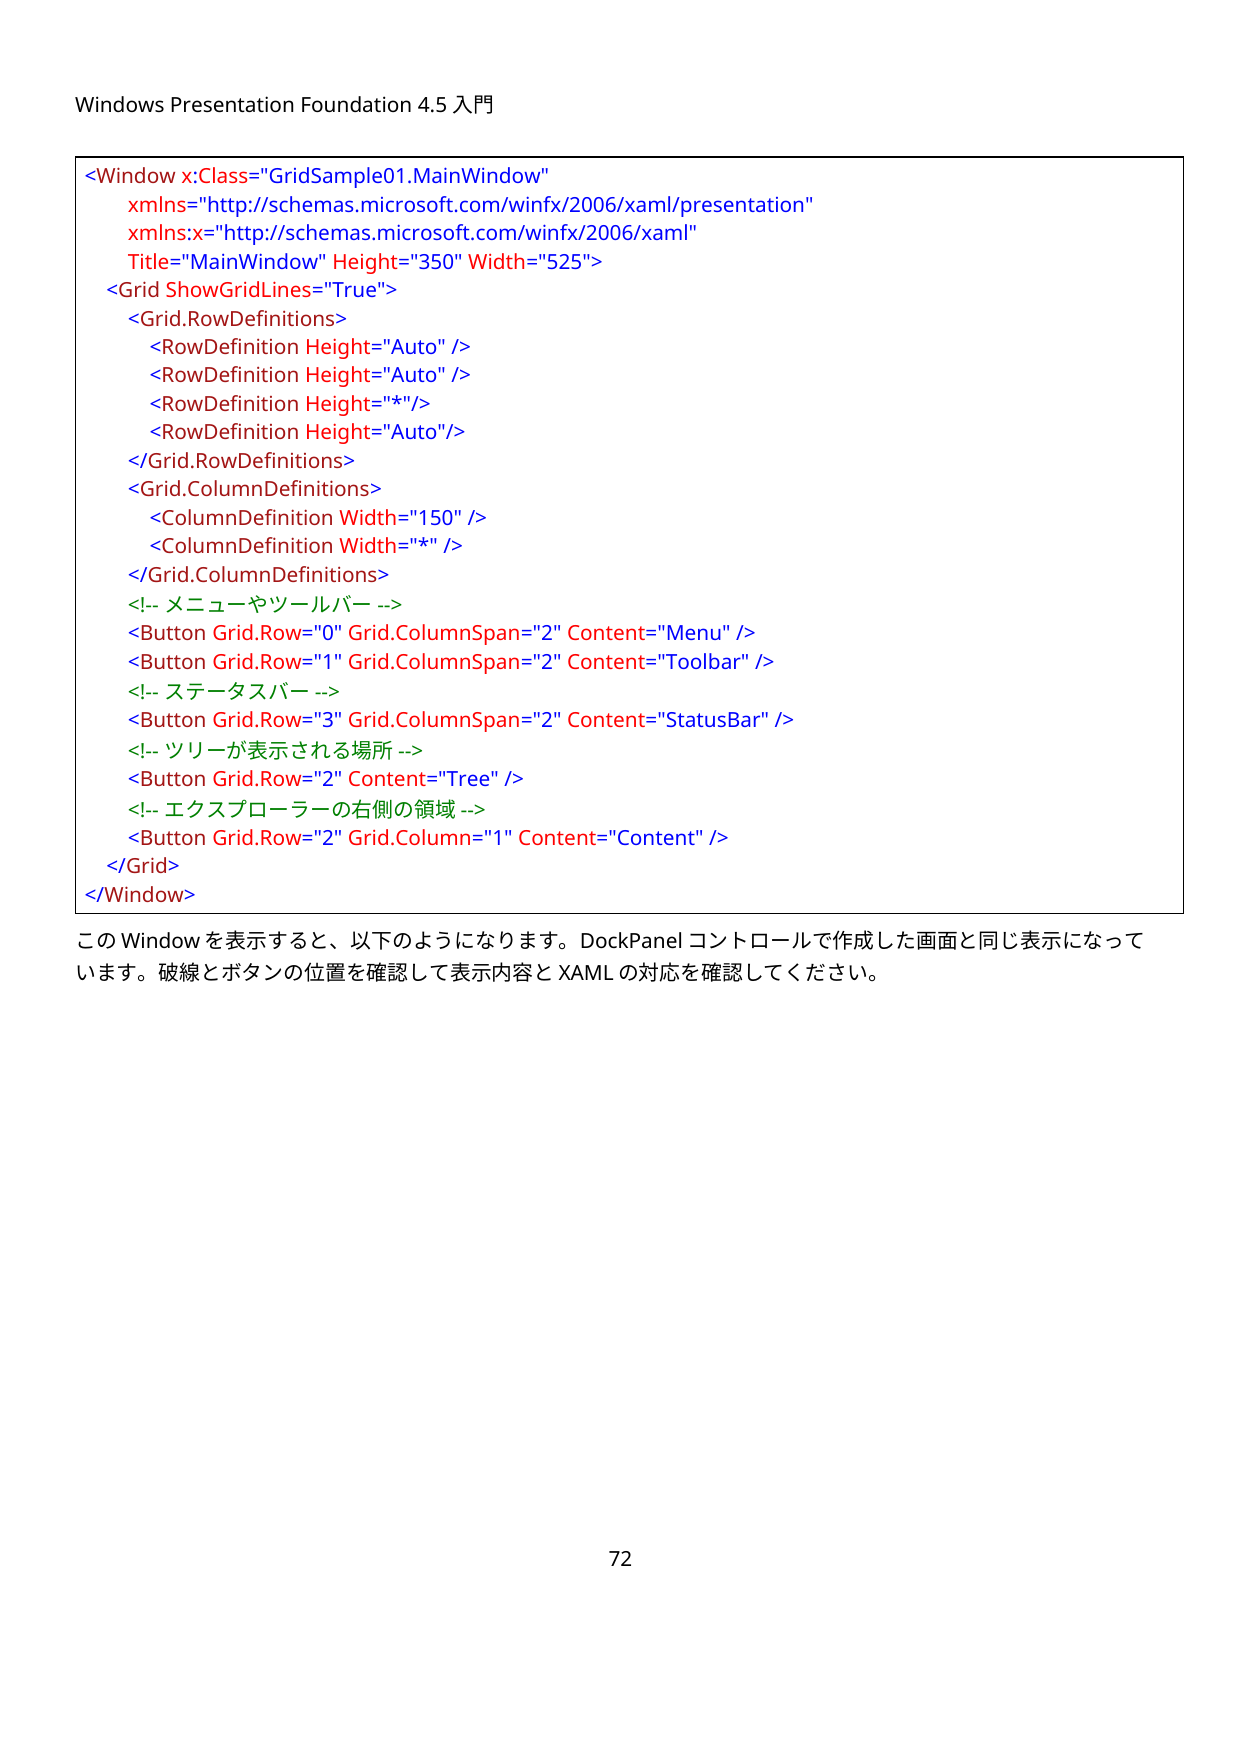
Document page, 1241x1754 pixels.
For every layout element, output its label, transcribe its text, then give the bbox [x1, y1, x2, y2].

text <Window x:Class="GridSample01.MainWindow" [76, 159, 1183, 190]
text </Grid.ColumnDefinitions> [84, 560, 1174, 588]
text xmlns:x="http://schemas.microsoft.com/winfx/2006/xaml" [84, 218, 1174, 247]
text <RowDefinition Height="Auto" /> [84, 332, 1174, 361]
text <Grid.ColumnDefinitions> [84, 474, 1174, 503]
text <Button Grid.Row="0" Grid.ColumnSpan="2" Content="Menu" /> [84, 618, 1174, 647]
text <ColumnDefinition Width="150" /> [84, 503, 1174, 531]
text <!-- ステータスバー --> [84, 675, 1174, 706]
text xmlns="http://schemas.microsoft.com/winfx/2006/xaml/presentation" [84, 190, 1174, 218]
text </Grid.RowDefinitions> [84, 446, 1174, 474]
text <RowDefinition Height="*"/> [84, 389, 1174, 417]
text </Grid> [84, 852, 1174, 880]
text <Button Grid.Row="1" Grid.ColumnSpan="2" Content="Toolbar" /> [84, 647, 1174, 675]
text このWindowを表示すると、以下のようになります。DockPanelコントロールで作成した画面と同じ表示になっています。破線とボタンの位置を確認して表示内容とXAMLの対応を確認してください。 [75, 914, 1165, 988]
text <Button Grid.Row="2" Content="Tree" /> [84, 764, 1174, 793]
text </Window> [76, 880, 1183, 911]
text <!-- ツリーが表示される場所 --> [84, 734, 1174, 764]
text <Button Grid.Row="3" Grid.ColumnSpan="2" Content="StatusBar" /> [84, 706, 1174, 734]
text <Button Grid.Row="2" Grid.Column="1" Content="Content" /> [84, 823, 1174, 852]
text <Grid.RowDefinitions> [84, 304, 1174, 332]
text <RowDefinition Height="Auto"/> [84, 417, 1174, 446]
text <ColumnDefinition Width="*" /> [84, 531, 1174, 560]
text <Grid ShowGridLines="True"> [84, 275, 1174, 304]
text <!-- エクスプローラーの右側の領域 --> [84, 793, 1174, 823]
text <!-- メニューやツールバー --> [84, 588, 1174, 618]
text Title="MainWindow" Height="350" Width="525"> [84, 247, 1174, 275]
text <RowDefinition Height="Auto" /> [84, 361, 1174, 389]
